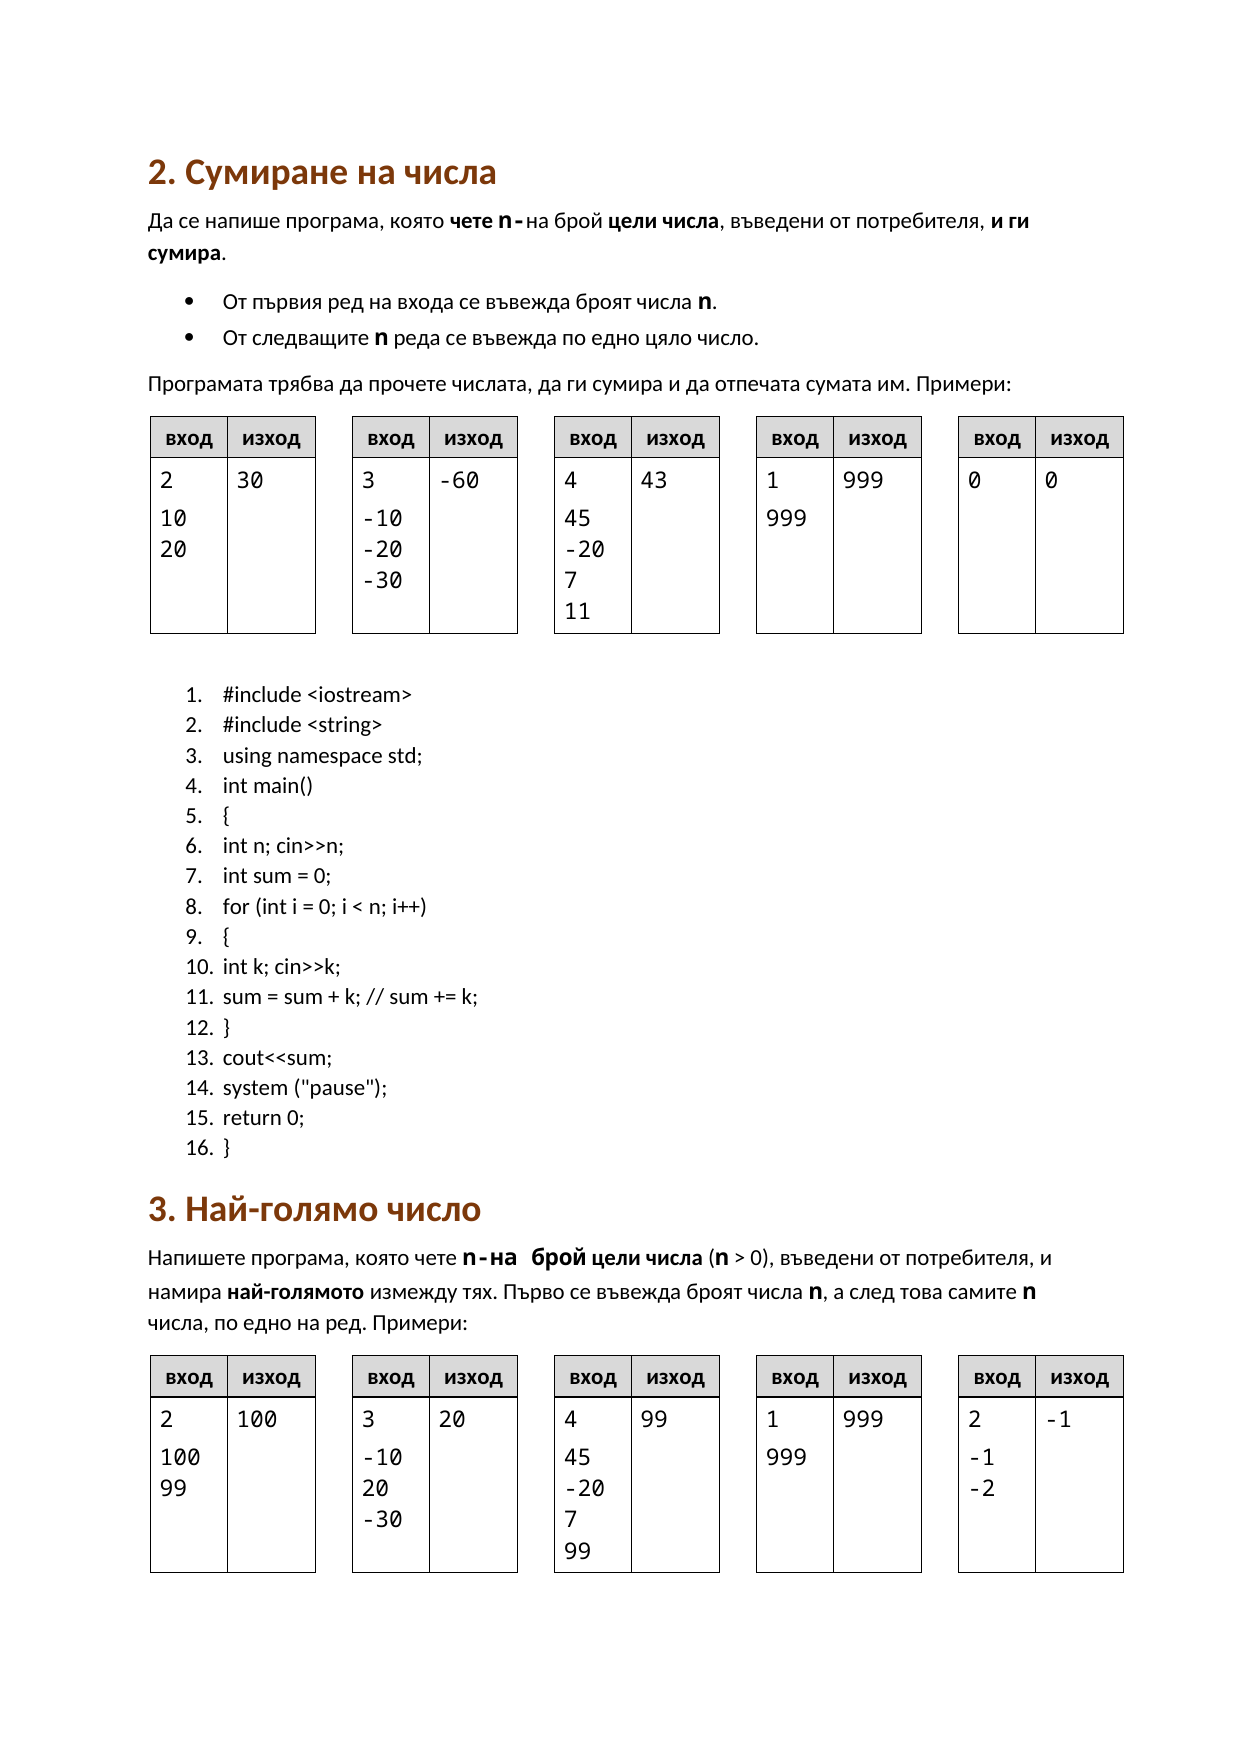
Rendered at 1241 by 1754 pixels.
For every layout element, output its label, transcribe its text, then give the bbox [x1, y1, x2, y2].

table_header вход [555, 417, 631, 457]
text Програмата трябва да прочете числата, да ги сумира и да отпечата сумата им. Примери: [148, 369, 1093, 397]
table_cell 1 999 [757, 458, 833, 632]
table_header вход [353, 1356, 429, 1396]
table_header изход [632, 1356, 719, 1396]
table_cell -60 [430, 458, 517, 632]
list int n; cin>>n; [185, 831, 1093, 859]
table_cell 4 45 -20 7 11 [555, 458, 631, 632]
list #include <string> [185, 711, 1093, 738]
table_header вход [151, 1356, 227, 1396]
table_header [922, 1355, 958, 1572]
table_cell -1 [1036, 1398, 1123, 1572]
table_cell 3 -10 20 -30 [353, 1398, 429, 1572]
table_header изход [228, 417, 315, 457]
list От първия ред на входа се въвежда броят числа n. [185, 285, 1093, 316]
table_cell 3 -10 -20 -30 [353, 458, 429, 632]
list sum = sum + k; // sum += k; [185, 982, 1093, 1010]
table_header вход [757, 417, 833, 457]
list { [185, 922, 1093, 950]
table_header [518, 1355, 554, 1572]
table_cell 4 45 -20 7 99 [555, 1398, 631, 1572]
table_header [720, 1355, 756, 1572]
list { [185, 801, 1093, 829]
table_header изход [430, 417, 517, 457]
table_header вход [959, 417, 1035, 457]
table_cell 30 [228, 458, 315, 632]
table_cell 20 [430, 1398, 517, 1572]
table_header изход [430, 1356, 517, 1396]
list } [185, 1013, 1093, 1041]
table_cell 100 [228, 1398, 315, 1572]
table_header вход [353, 417, 429, 457]
table_header изход [1036, 417, 1123, 457]
table_header изход [1036, 1356, 1123, 1396]
table_header вход [555, 1356, 631, 1396]
table_cell 2 10 20 [151, 458, 227, 632]
table_cell 2 -1 -2 [959, 1398, 1035, 1572]
list return 0; [185, 1103, 1093, 1131]
table_cell 999 [834, 1398, 921, 1572]
table_cell 99 [632, 1398, 719, 1572]
table_header изход [834, 1356, 921, 1396]
list int main() [185, 771, 1093, 799]
table_cell 0 [959, 458, 1035, 632]
table_header вход [151, 417, 227, 457]
table_header [922, 416, 958, 632]
table_header изход [834, 417, 921, 457]
list int k; cin>>k; [185, 952, 1093, 980]
list } [185, 1133, 1093, 1161]
table_header изход [632, 417, 719, 457]
table_cell 0 [1036, 458, 1123, 632]
table_cell 999 [834, 458, 921, 632]
list cout<<sum; [185, 1043, 1093, 1071]
list using namespace std; [185, 741, 1093, 769]
text Напишете програма, която чете n-на брой цели числа (n > 0), въведени от потребителя, и намира най-голямото измежду тях. Първо се въвежда броят числа n, а след това самите n числа, по едно на ред. Примери: [148, 1241, 1093, 1337]
table_header [316, 1355, 352, 1572]
table_header [518, 416, 554, 632]
table_header [720, 416, 756, 632]
subtitle Сумиране на числа [148, 148, 1093, 193]
list #include <iostream> [185, 680, 1093, 708]
list int sum = 0; [185, 862, 1093, 889]
list system ("pause"); [185, 1073, 1093, 1101]
table_header вход [757, 1356, 833, 1396]
subtitle Най-голямо число [148, 1184, 1093, 1230]
table_header изход [228, 1356, 315, 1396]
table_header вход [959, 1356, 1035, 1396]
table_header [316, 416, 352, 632]
text Да се напише програма, която чете n-на брой цели числа, въведени от потребителя, и ги сумира. [148, 204, 1093, 266]
list for (int i = 0; i < n; i++) [185, 892, 1093, 920]
table_cell 2 100 99 [151, 1398, 227, 1572]
table_cell 1 999 [757, 1398, 833, 1572]
table_cell 43 [632, 458, 719, 632]
list От следващите n реда се въвежда по едно цяло число. [185, 321, 1093, 352]
